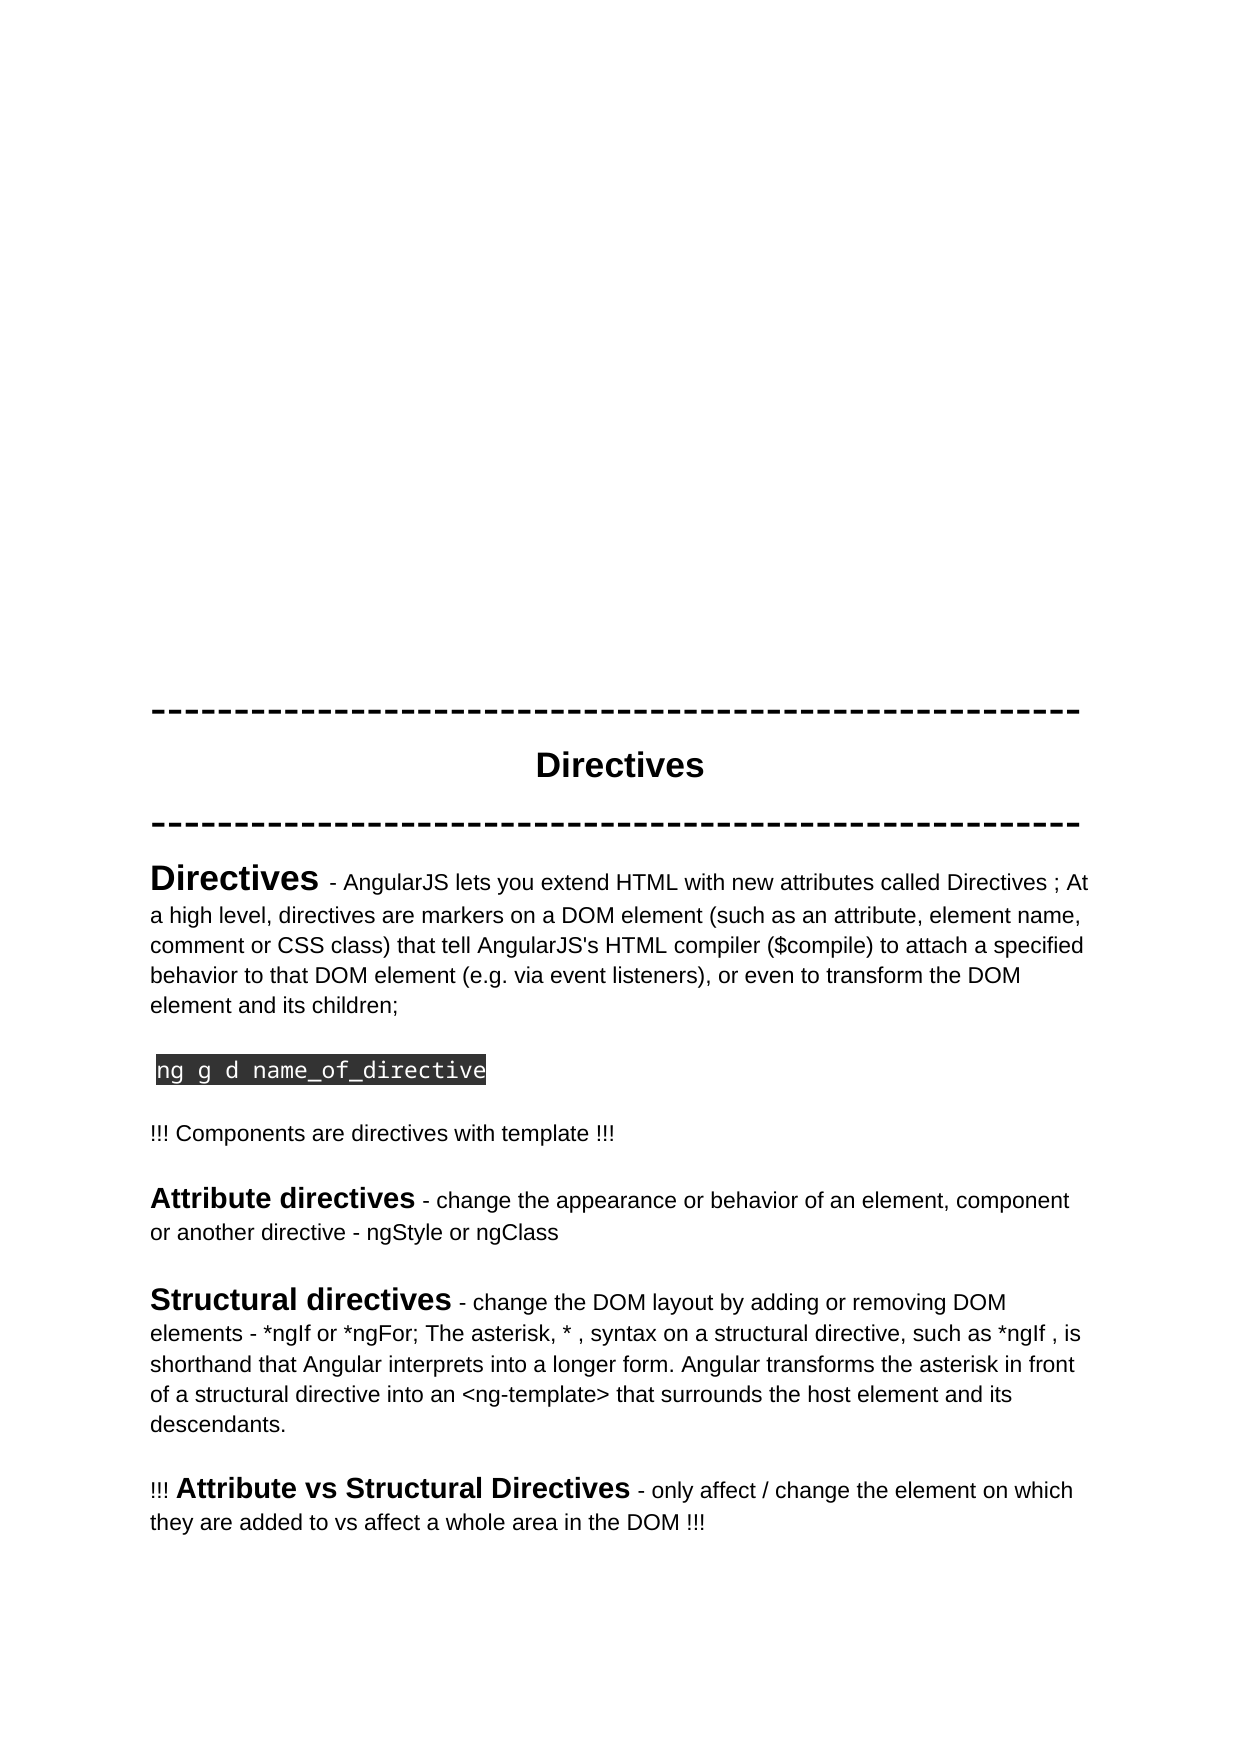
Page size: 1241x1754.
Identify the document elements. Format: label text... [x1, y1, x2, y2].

text Directives - AngularJS lets you extend HTML with new attributes called Directives ; At a high level, directives are markers on a DOM element (such as an attribute, element name, comment or CSS class) that tell AngularJS's HTML compiler ($compile) to attach a specified behavior to that DOM element (e.g. via event listeners), or even to transform the DOM element and its children; ng g d name_of_directive [150, 857, 1090, 1085]
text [150, 1471, 1090, 1565]
text -------------------------------------------------------- [150, 791, 1090, 849]
text !!! Components are directives with template !!! Attribute directives - change the appearance or behavior of an element, component or another directive - ngStyle or ngClass Structural directives - change the DOM layout by adding or removing DOM elements - *ngIf or *ngFor; The asterisk, * , syntax on a structural directive, such as *ngIf , is shorthand that Angular interprets into a longer form. Angular transforms the asterisk in front of a structural directive into an <ng-template> that surrounds the host element and its descendants. [150, 1120, 1090, 1468]
text Directives [150, 744, 1090, 785]
text -------------------------------------------------------- [150, 678, 1090, 736]
